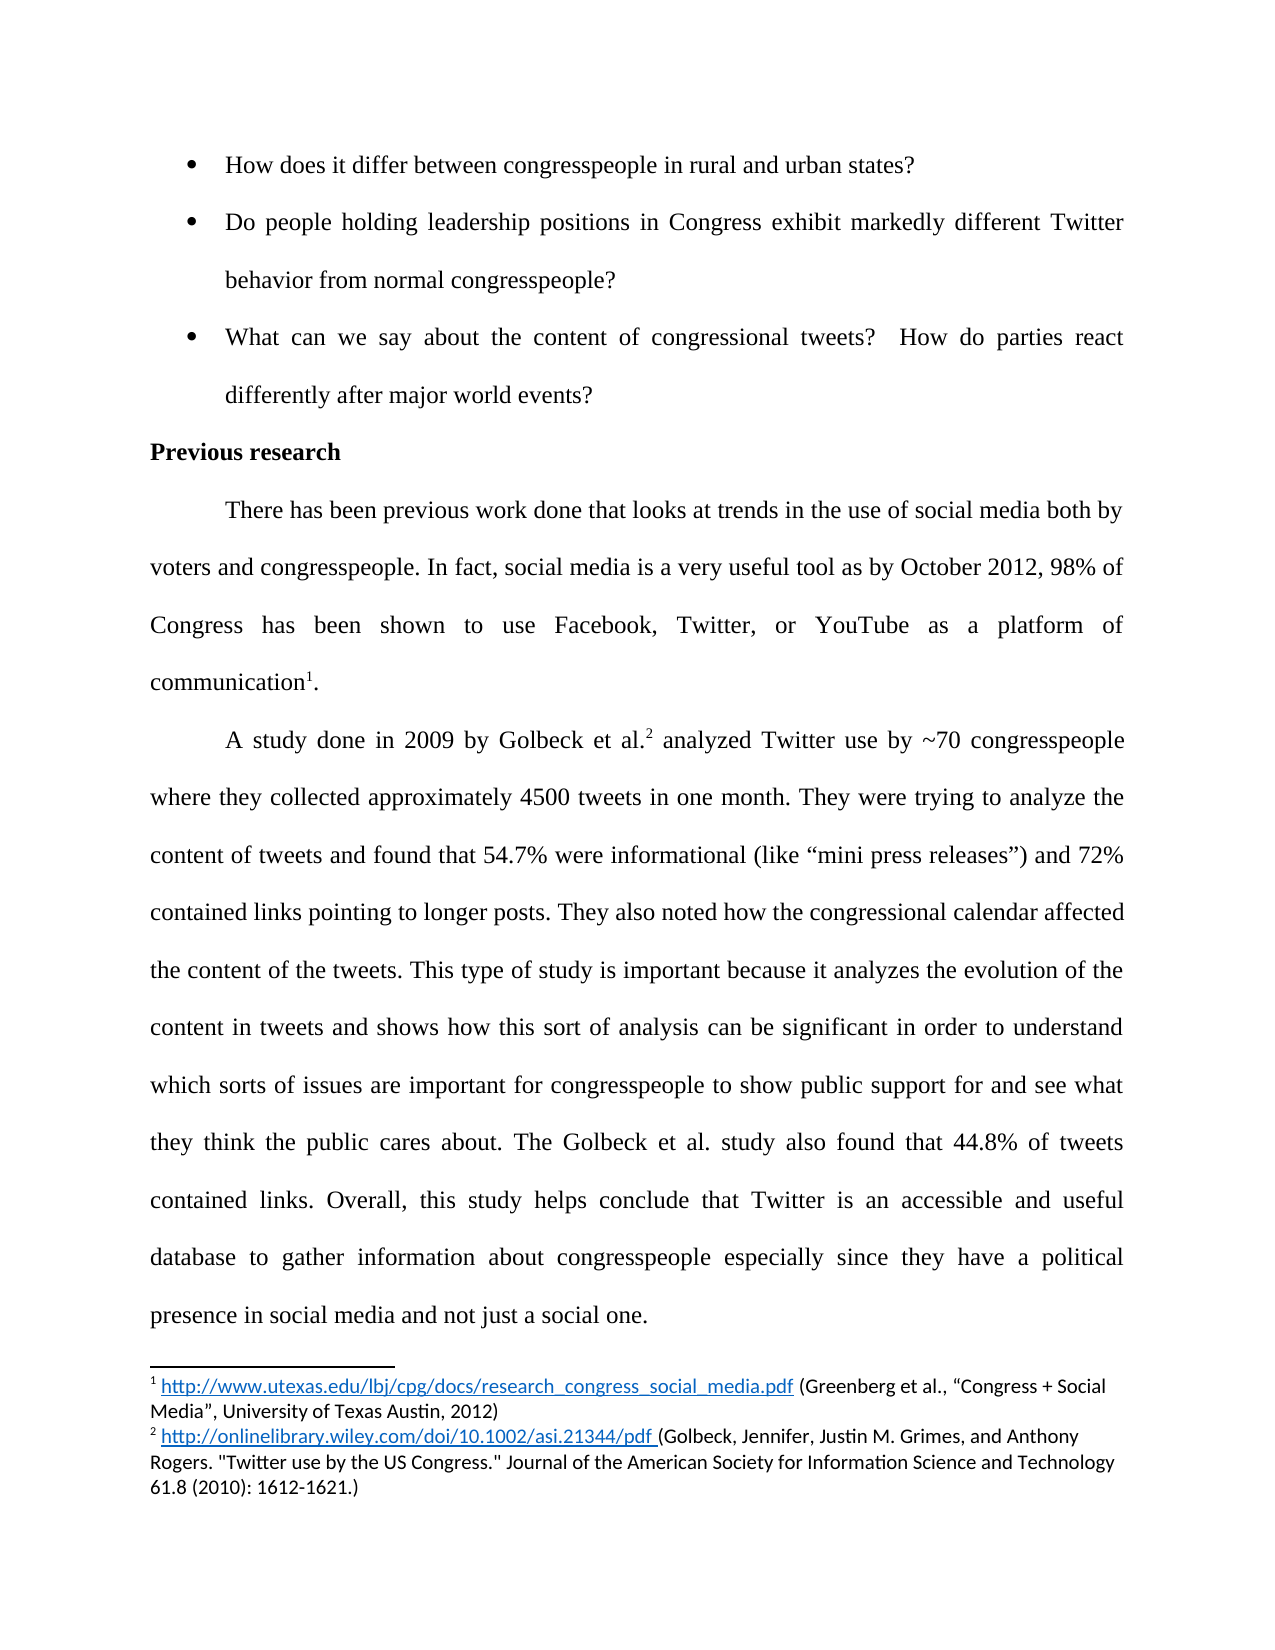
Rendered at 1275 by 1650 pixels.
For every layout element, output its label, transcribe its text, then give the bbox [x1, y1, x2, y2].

list What can we say about the content of congressional tweets? How do parties react differently after major world events? [187, 322, 1125, 409]
list Do people holding leadership positions in Congress exhibit markedly different Twitter behavior from normal congresspeople? [187, 207, 1125, 294]
list How does it differ between congresspeople in rural and urban states? [187, 150, 1125, 179]
text There has been previous work done that looks at trends in the use of social media both by voters and congresspeople. In fact, social media is a very useful tool as by October 2012, 98% of Congress has been shown to use Facebook, Twitter, or YouTube as a platform of communication. [150, 495, 1125, 696]
text Previous research [150, 437, 1125, 466]
text A study done in 2009 by Golbeck et al. analyzed Twitter use by ~70 congresspeople where they collected approximately 4500 tweets in one month. They were trying to analyze the content of tweets and found that 54.7% were informational (like “mini press releases”) and 72% contained links pointing to longer posts. They also noted how the congressional calendar affected the content of the tweets. This type of study is important because it analyzes the evolution of the content in tweets and shows how this sort of analysis can be significant in order to understand which sorts of issues are important for congresspeople to show public support for and see what they think the public cares about. The Golbeck et al. study also found that 44.8% of tweets contained links. Overall, this study helps conclude that Twitter is an accessible and useful database to gather information about congresspeople especially since they have a political presence in social media and not just a social one. [150, 725, 1125, 1329]
